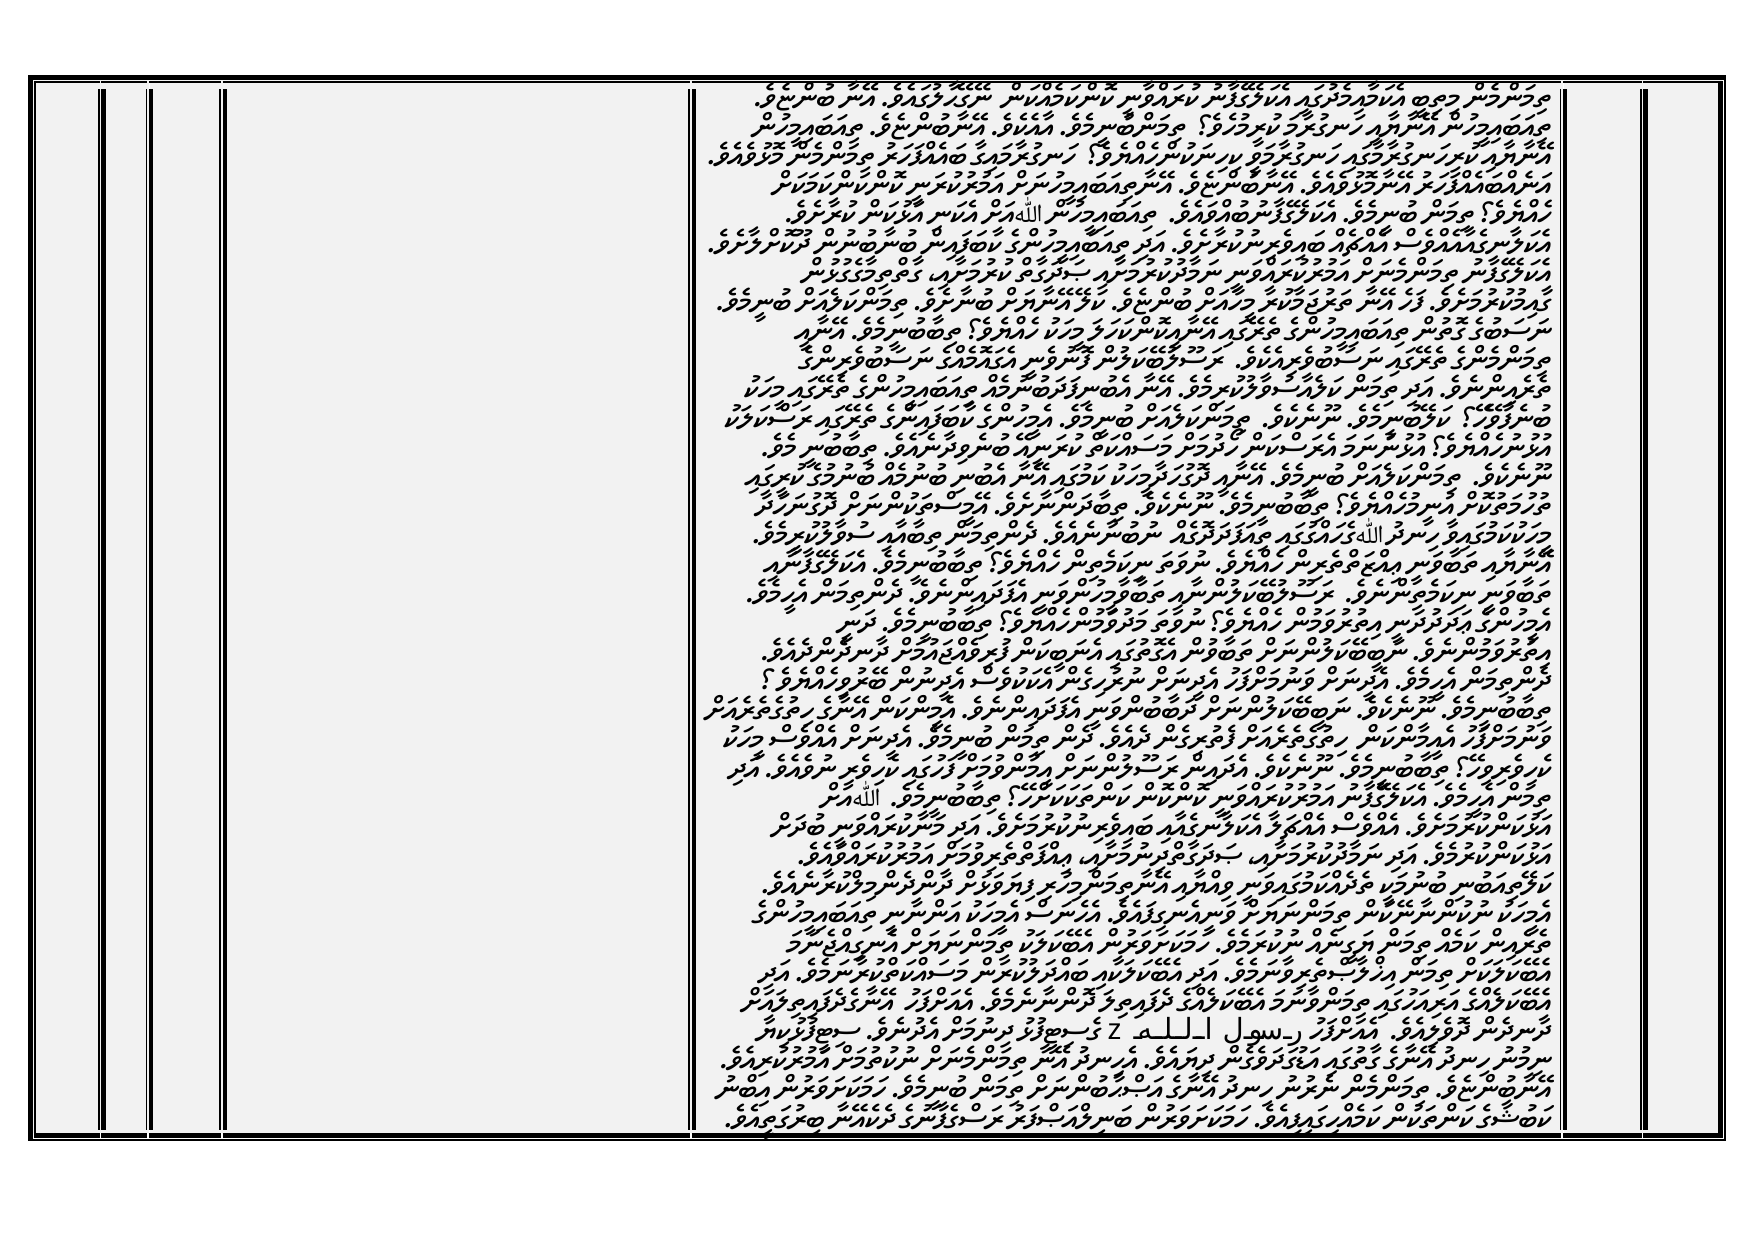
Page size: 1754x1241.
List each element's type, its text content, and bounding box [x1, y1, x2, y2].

table_cell [150, 80, 223, 1133]
table_cell [102, 80, 149, 1133]
table_cell [223, 80, 692, 1133]
table_cell [1644, 83, 1718, 1133]
table_cell [33, 80, 102, 1133]
table_cell [1564, 80, 1644, 1133]
